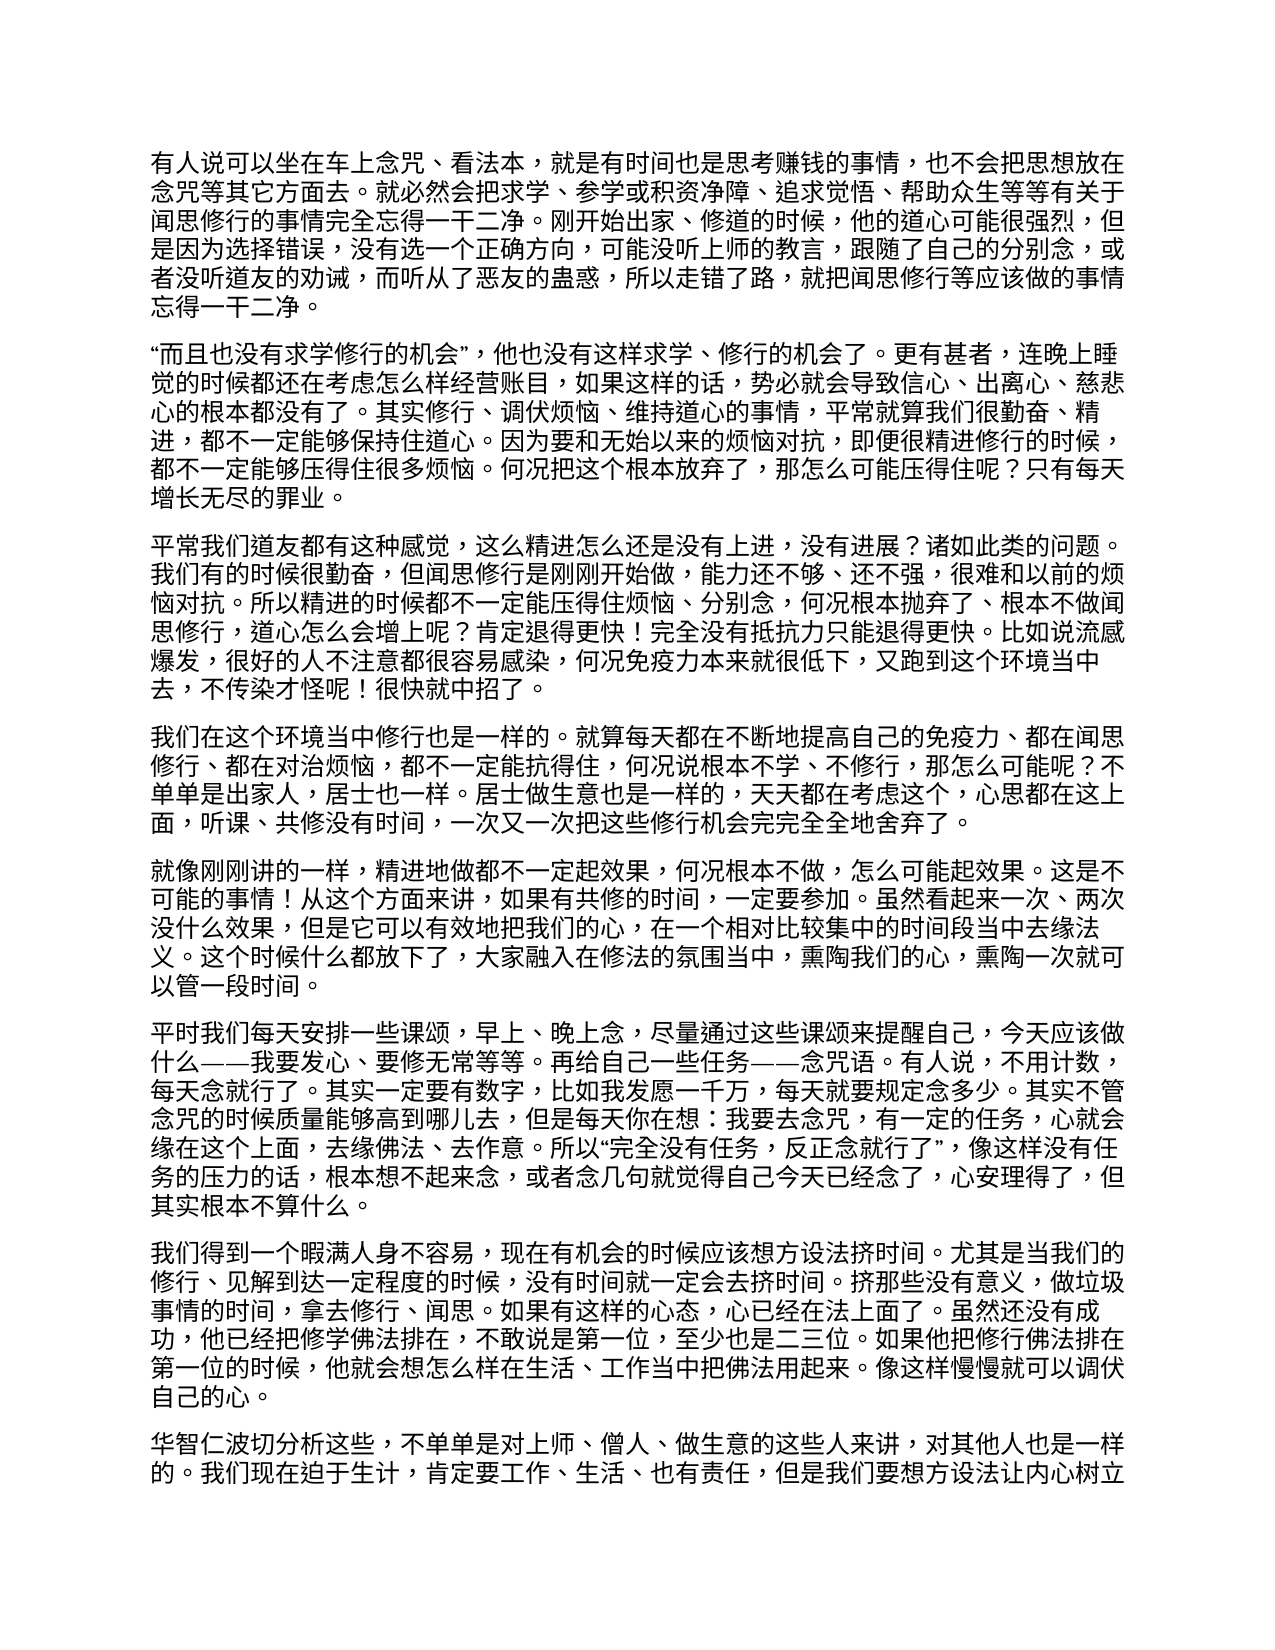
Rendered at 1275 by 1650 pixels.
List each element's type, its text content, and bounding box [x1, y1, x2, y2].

text 平常我们道友都有这种感觉，这么精进怎么还是没有上进，没有进展？诸如此类的问题。我们有的时候很勤奋，但闻思修行是刚刚开始做，能力还不够、还不强，很难和以前的烦恼对抗。所以精进的时候都不一定能压得住烦恼、分别念，何况根本抛弃了、根本不做闻思修行，道心怎么会增上呢？肯定退得更快！完全没有抵抗力只能退得更快。比如说流感爆发，很好的人不注意都很容易感染，何况免疫力本来就很低下，又跑到这个环境当中去，不传染才怪呢！很快就中招了。 [150, 532, 1125, 705]
text 平时我们每天安排一些课颂，早上、晚上念，尽量通过这些课颂来提醒自己，今天应该做什么——我要发心、要修无常等等。再给自己一些任务——念咒语。有人说，不用计数，每天念就行了。其实一定要有数字，比如我发愿一千万，每天就要规定念多少。其实不管念咒的时候质量能够高到哪儿去，但是每天你在想：我要去念咒，有一定的任务，心就会缘在这个上面，去缘佛法、去作意。所以“完全没有任务，反正念就行了”，像这样没有任务的压力的话，根本想不起来念，或者念几句就觉得自己今天已经念了，心安理得了，但其实根本不算什么。 [150, 1020, 1125, 1221]
text 我们在这个环境当中修行也是一样的。就算每天都在不断地提高自己的免疫力、都在闻思修行、都在对治烦恼，都不一定能抗得住，何况说根本不学、不修行，那怎么可能呢？不单单是出家人，居士也一样。居士做生意也是一样的，天天都在考虑这个，心思都在这上面，听课、共修没有时间，一次又一次把这些修行机会完完全全地舍弃了。 [150, 724, 1125, 839]
text 有人说可以坐在车上念咒、看法本，就是有时间也是思考赚钱的事情，也不会把思想放在念咒等其它方面去。就必然会把求学、参学或积资净障、追求觉悟、帮助众生等等有关于闻思修行的事情完全忘得一干二净。刚开始出家、修道的时候，他的道心可能很强烈，但是因为选择错误，没有选一个正确方向，可能没听上师的教言，跟随了自己的分别念，或者没听道友的劝诫，而听从了恶友的蛊惑，所以走错了路，就把闻思修行等应该做的事情忘得一干二净。 [150, 150, 1125, 322]
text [150, 1431, 1125, 1489]
text 我们得到一个暇满人身不容易，现在有机会的时候应该想方设法挤时间。尤其是当我们的修行、见解到达一定程度的时候，没有时间就一定会去挤时间。挤那些没有意义，做垃圾事情的时间，拿去修行、闻思。如果有这样的心态，心已经在法上面了。虽然还没有成功，他已经把修学佛法排在，不敢说是第一位，至少也是二三位。如果他把修行佛法排在第一位的时候，他就会想怎么样在生活、工作当中把佛法用起来。像这样慢慢就可以调伏自己的心。 [150, 1240, 1125, 1412]
text “而且也没有求学修行的机会”，他也没有这样求学、修行的机会了。更有甚者，连晚上睡觉的时候都还在考虑怎么样经营账目，如果这样的话，势必就会导致信心、出离心、慈悲心的根本都没有了。其实修行、调伏烦恼、维持道心的事情，平常就算我们很勤奋、精进，都不一定能够保持住道心。因为要和无始以来的烦恼对抗，即便很精进修行的时候，都不一定能够压得住很多烦恼。何况把这个根本放弃了，那怎么可能压得住呢？只有每天增长无尽的罪业。 [150, 341, 1125, 514]
text 就像刚刚讲的一样，精进地做都不一定起效果，何况根本不做，怎么可能起效果。这是不可能的事情！从这个方面来讲，如果有共修的时间，一定要参加。虽然看起来一次、两次没什么效果，但是它可以有效地把我们的心，在一个相对比较集中的时间段当中去缘法义。这个时候什么都放下了，大家融入在修法的氛围当中，熏陶我们的心，熏陶一次就可以管一段时间。 [150, 857, 1125, 1001]
